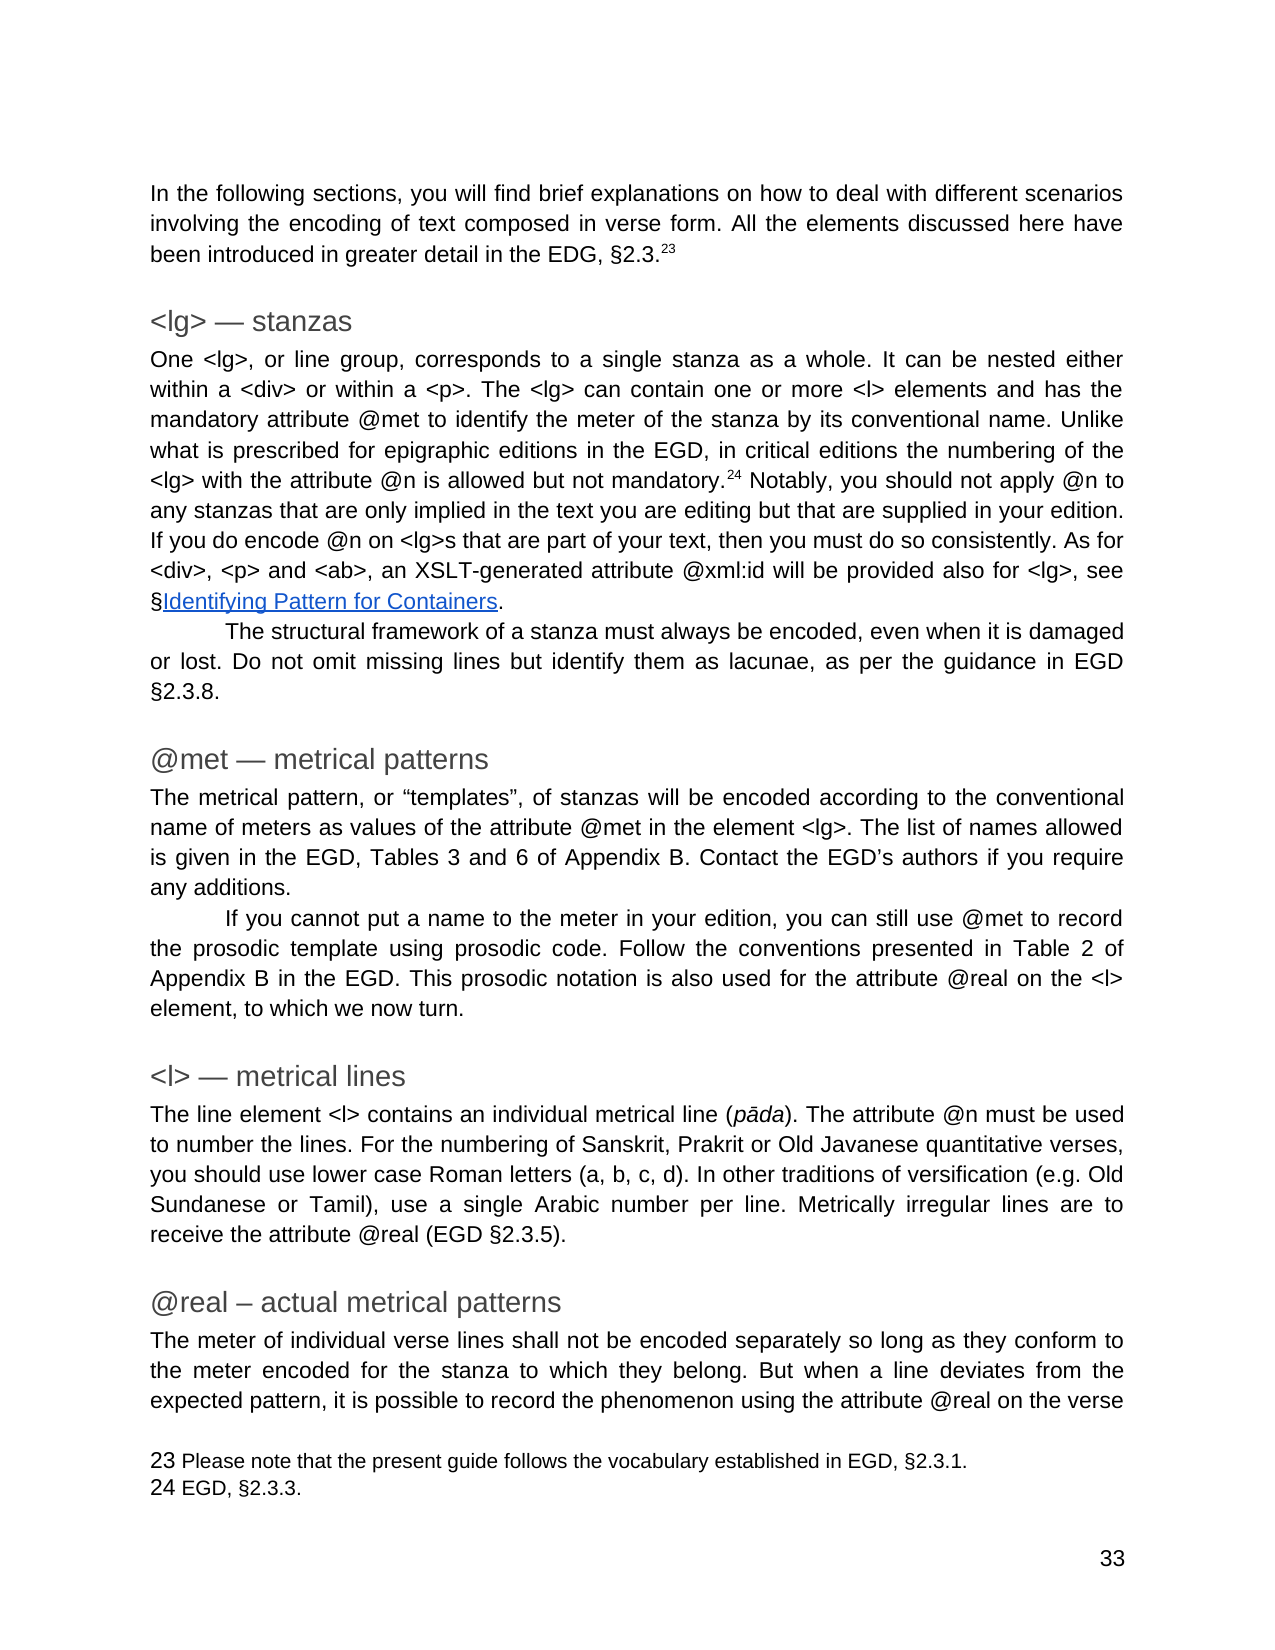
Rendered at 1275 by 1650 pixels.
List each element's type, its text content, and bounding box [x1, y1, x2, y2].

subtitle @real – actual metrical patterns [150, 1285, 1125, 1318]
text One <lg>, or line group, corresponds to a single stanza as a whole. It can be nested either within a <div> or within a <p>. The <lg> can contain one or more <l> elements and has the mandatory attribute @met to identify the meter of the stanza by its conventional name. Unlike what is prescribed for epigraphic editions in the EGD, in critical editions the numbering of the <lg> with the attribute @n is allowed but not mandatory. Notably, you should not apply @n to any stanzas that are only implied in the text you are editing but that are supplied in your edition. If you do encode @n on <lg>s that are part of your text, then you must do so consistently. As for <div>, <p> and <ab>, an XSLT-generated attribute @xml:id will be provided also for <lg>, see §Identifying Pattern for Containers. [150, 346, 1125, 614]
text In the following sections, you will find brief explanations on how to deal with different scenarios involving the encoding of text composed in verse form. All the elements discussed here have been introduced in greater detail in the EDG, §2.3. [150, 180, 1125, 267]
subtitle <l> — metrical lines [150, 1059, 1125, 1092]
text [150, 1327, 1125, 1414]
text The structural framework of a stanza must always be encoded, even when it is damaged or lost. Do not omit missing lines but identify them as lacunae, as per the guidance in EGD §2.3.8. [150, 618, 1125, 705]
text The metrical pattern, or “templates”, of stanzas will be encoded according to the conventional name of meters as values of the attribute @met in the element <lg>. The list of names allowed is given in the EGD, Tables 3 and 6 of Appendix B. Contact the EGD’s authors if you require any additions. [150, 784, 1125, 901]
subtitle @met — metrical patterns [150, 742, 1125, 775]
text If you cannot put a name to the meter in your edition, you can still use @met to record the prosodic template using prosodic code. Follow the conventions presented in Table 2 of Appendix B in the EGD. This prosodic notation is also used for the attribute @real on the <l> element, to which we now turn. [150, 904, 1125, 1022]
subtitle <lg> — stanzas [150, 304, 1125, 338]
text The line element <l> contains an individual metrical line (pāda). The attribute @n must be used to number the lines. For the numbering of Sanskrit, Prakrit or Old Javanese quantitative verses, you should use lower case Roman letters (a, b, c, d). In other traditions of versification (e.g. Old Sundanese or Tamil), use a single Arabic number per line. Metrically irregular lines are to receive the attribute @real (EGD §2.3.5). [150, 1101, 1125, 1248]
